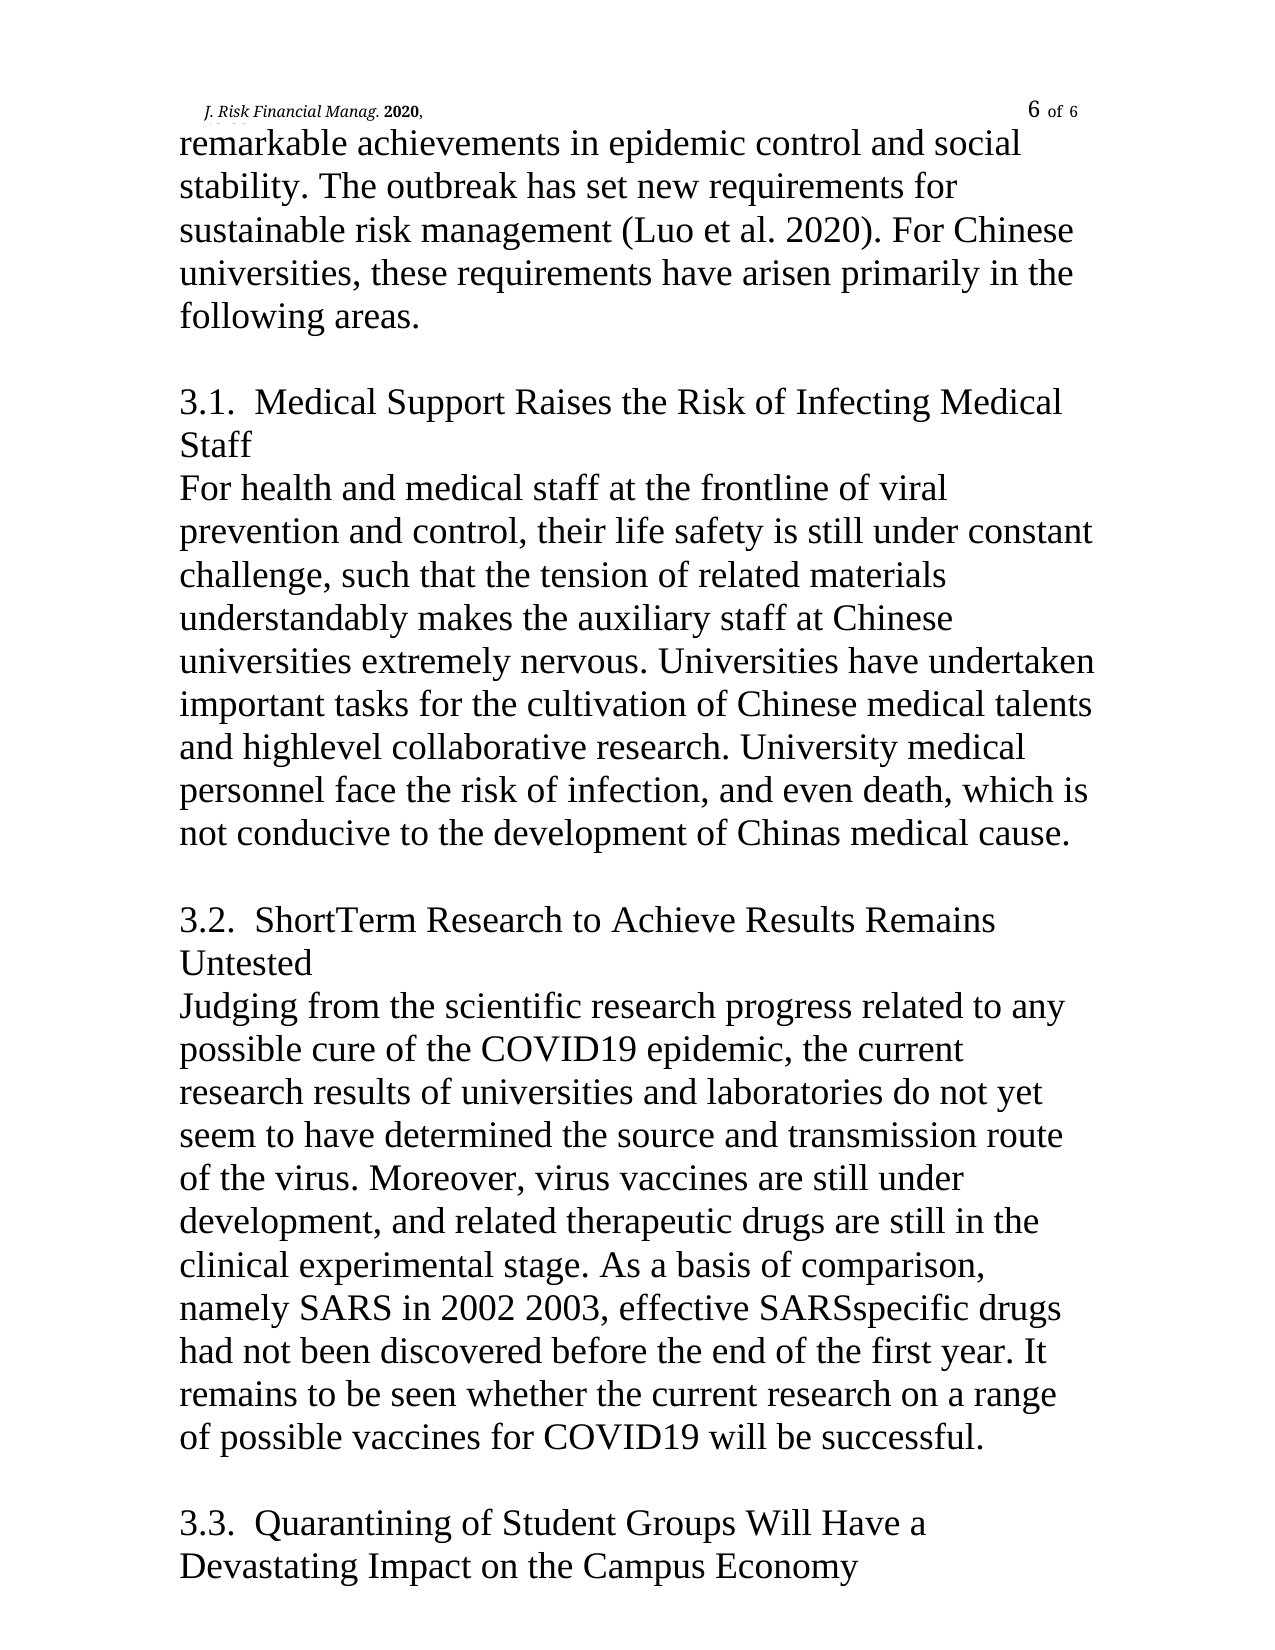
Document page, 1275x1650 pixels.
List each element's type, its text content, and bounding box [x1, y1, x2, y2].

text 3.1. Medical Support Raises the Risk of Infecting Medical Staff [179, 379, 1096, 466]
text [179, 121, 1096, 336]
text 3.2. ShortTerm Research to Achieve Results Remains Untested [179, 897, 1096, 983]
text 3.3. Quarantining of Student Groups Will Have a Devastating Impact on the Campus Economy [179, 1501, 1096, 1587]
text Judging from the scientific research progress related to any possible cure of the COVID19 epidemic, the current research results of universities and laboratories do not yet seem to have determined the source and transmission route of the virus. Moreover, virus vaccines are still under development, and related therapeutic drugs are still in the clinical experimental stage. As a basis of comparison, namely SARS in 2002 2003, effective SARSspecific drugs had not been discovered before the end of the first year. It remains to be seen whether the current research on a range of possible vaccines for COVID19 will be successful. [179, 983, 1096, 1458]
text For health and medical staff at the frontline of viral prevention and control, their life safety is still under constant challenge, such that the tension of related materials understandably makes the auxiliary staff at Chinese universities extremely nervous. Universities have undertaken important tasks for the cultivation of Chinese medical talents and highlevel collaborative research. University medical personnel face the risk of infection, and even death, which is not conducive to the development of Chinas medical cause. [179, 466, 1096, 854]
